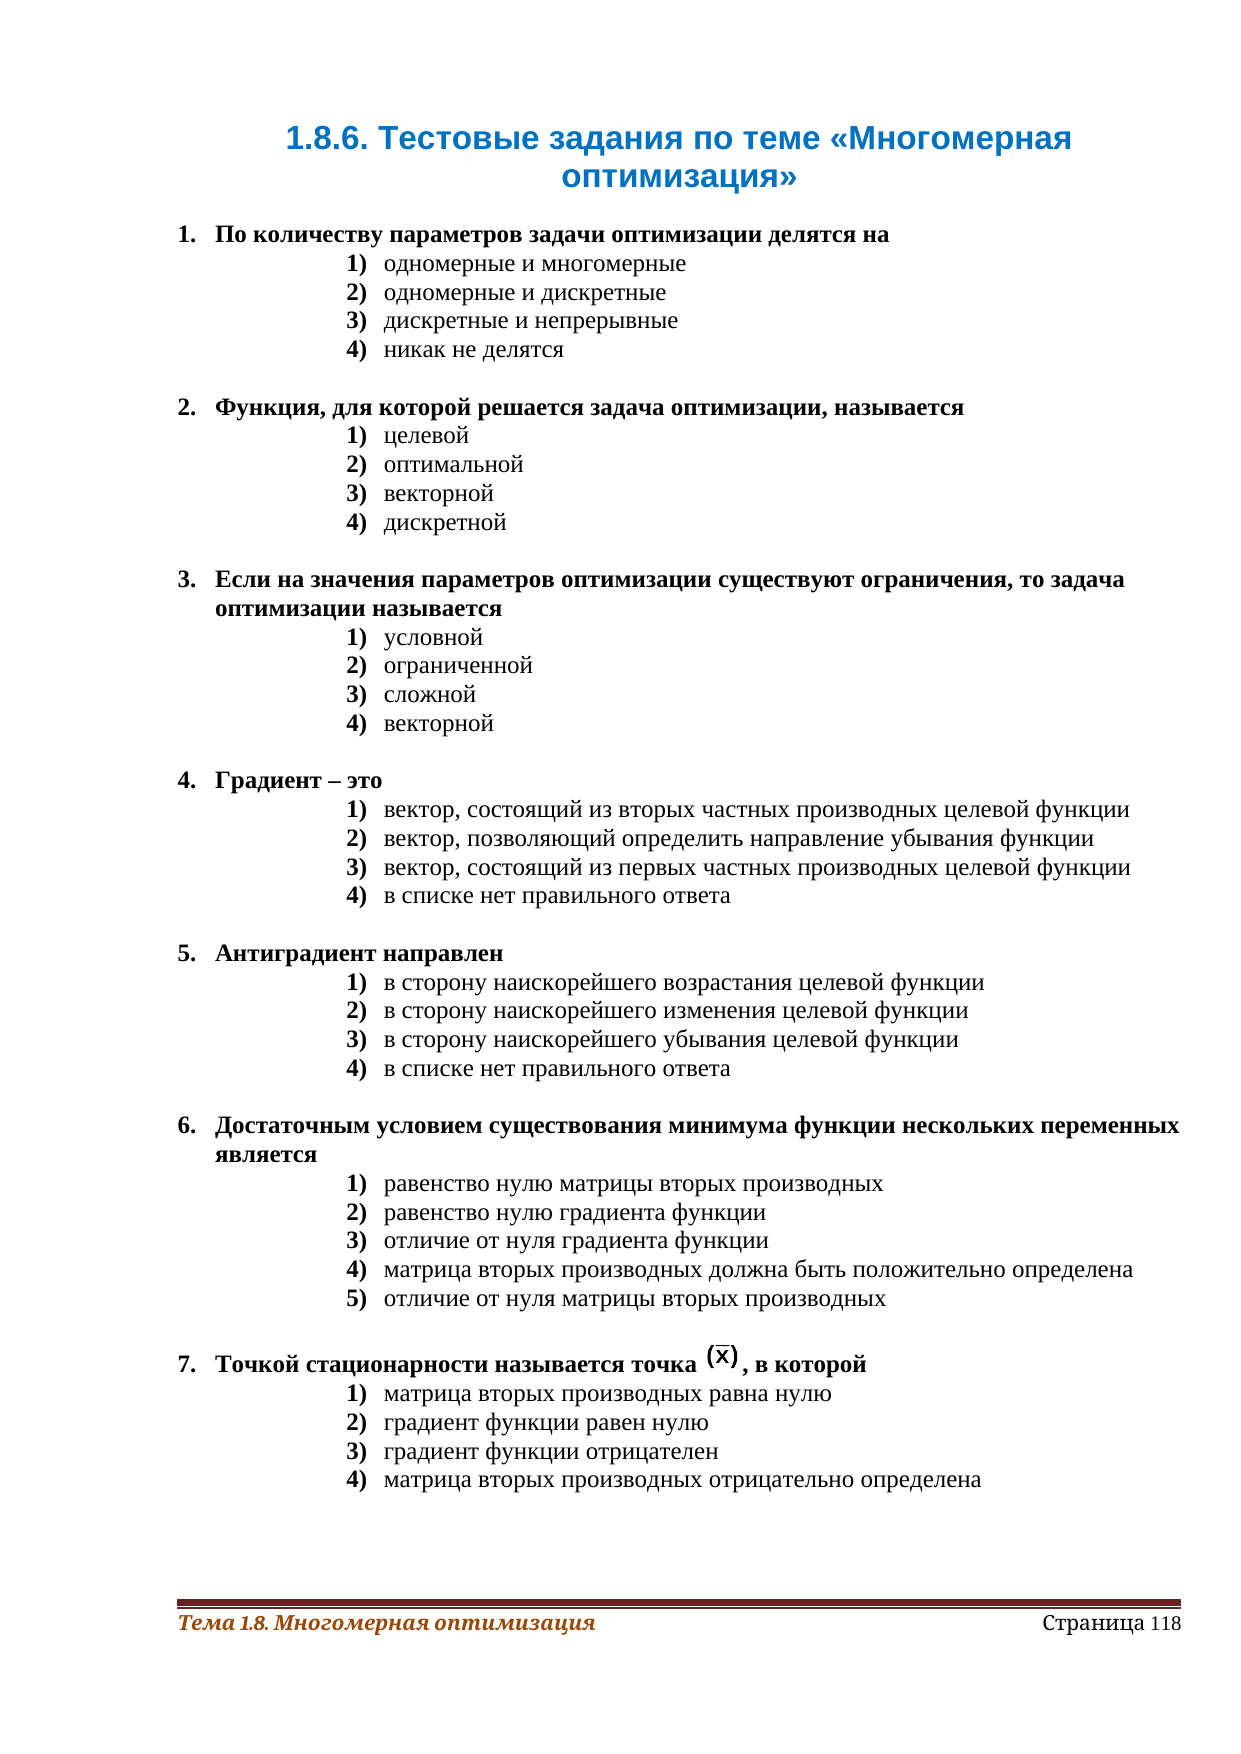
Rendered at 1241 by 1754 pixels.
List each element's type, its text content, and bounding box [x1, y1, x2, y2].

list Точкой стационарности называется точка , в которой [177, 1340, 1181, 1378]
list Если на значения параметров оптимизации существуют ограничения, то задача оптимизации называется [177, 564, 1181, 622]
list в сторону наискорейшего возрастания целевой функции [346, 967, 1181, 995]
list в сторону наискорейшего изменения целевой функции [346, 995, 1181, 1024]
list в списке нет правильного ответа [346, 1053, 1181, 1082]
list матрица вторых производных равна нулю [346, 1378, 1181, 1407]
list Достаточным условием существования минимума функции нескольких переменных является [177, 1110, 1181, 1168]
list равенство нулю градиента функции [346, 1197, 1181, 1225]
list вектор, состоящий из вторых частных производных целевой функции [346, 794, 1181, 823]
list вектор, позволяющий определить направление убывания функции [346, 823, 1181, 852]
list векторной [346, 478, 1181, 507]
list в списке нет правильного ответа [346, 880, 1181, 909]
list матрица вторых производных отрицательно определена [346, 1464, 1181, 1493]
list ограниченной [346, 650, 1181, 679]
list в сторону наискорейшего убывания целевой функции [346, 1024, 1181, 1053]
list целевой [346, 420, 1181, 449]
list дискретные и непрерывные [346, 305, 1181, 334]
list никак не делятся [346, 334, 1181, 363]
list равенство нулю матрицы вторых производных [346, 1168, 1181, 1197]
list Градиент – это [177, 765, 1181, 794]
list матрица вторых производных должна быть положительно определена [346, 1254, 1181, 1283]
list оптимальной [346, 449, 1181, 478]
list сложной [346, 679, 1181, 708]
list градиент функции отрицателен [346, 1436, 1181, 1464]
list условной [346, 622, 1181, 650]
list Функция, для которой решается задача оптимизации, называется [177, 392, 1181, 420]
list По количеству параметров задачи оптимизации делятся на [177, 219, 1181, 248]
list отличие от нуля матрицы вторых производных [346, 1283, 1181, 1312]
list вектор, состоящий из первых частных производных целевой функции [346, 852, 1181, 880]
list градиент функции равен нулю [346, 1407, 1181, 1436]
list Антиградиент направлен [177, 938, 1181, 967]
list векторной [346, 708, 1181, 737]
list одномерные и дискретные [346, 277, 1181, 305]
list одномерные и многомерные [346, 248, 1181, 277]
subtitle 1.8.6. Тестовые задания по теме «Многомерная оптимизация» [177, 118, 1181, 195]
list дискретной [346, 507, 1181, 535]
list отличие от нуля градиента функции [346, 1225, 1181, 1254]
